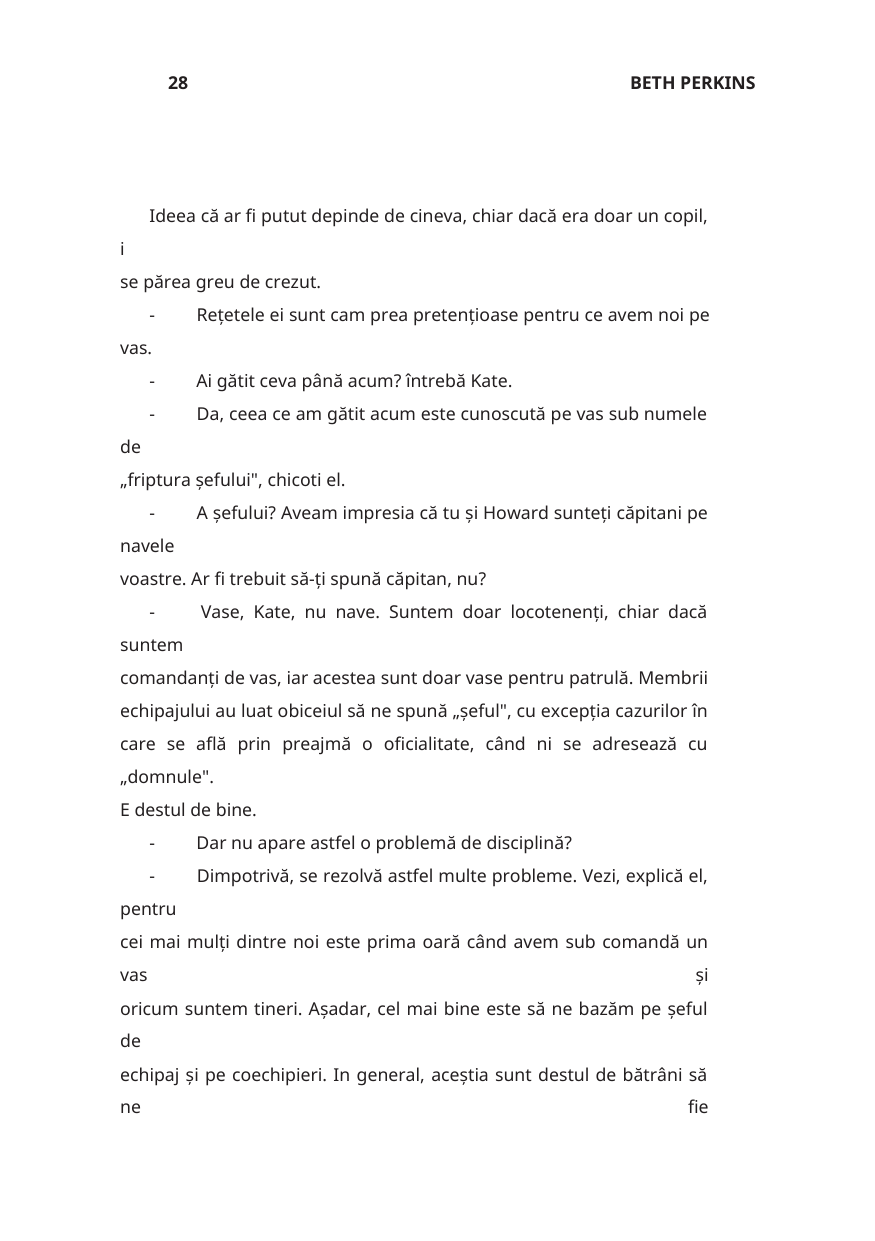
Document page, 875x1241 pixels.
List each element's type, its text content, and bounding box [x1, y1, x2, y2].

list Reţetele ei sunt cam prea pretenţioase pentru ce avem noi pe vas. [120, 295, 711, 361]
list A şefului? Aveam impresia că tu şi Howard sunteţi căpitani pe navele voastre. Ar fi trebuit să-ţi spună căpitan, nu? [120, 493, 708, 592]
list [120, 856, 708, 1121]
list Dar nu apare astfel o problemă de disciplină? [120, 823, 711, 856]
list Ai gătit ceva până acum? întrebă Kate. [120, 361, 711, 394]
list Vase, Kate, nu nave. Suntem doar locotenenţi, chiar dacă suntem comandanţi de vas, iar acestea sunt doar vase pentru patrulă. Membrii echipajului au luat obiceiul să ne spună „şeful", cu excepţia cazurilor în care se află prin preajmă o oficialitate, când ni se adresează cu „domnule". E destul de bine. [120, 592, 708, 823]
list Da, ceea ce am gătit acum este cunoscută pe vas sub numele de „friptura şefului", chicoti el. [120, 394, 708, 493]
text Ideea că ar fi putut depinde de cineva, chiar dacă era doar un copil, i se părea greu de crezut. [120, 196, 708, 295]
